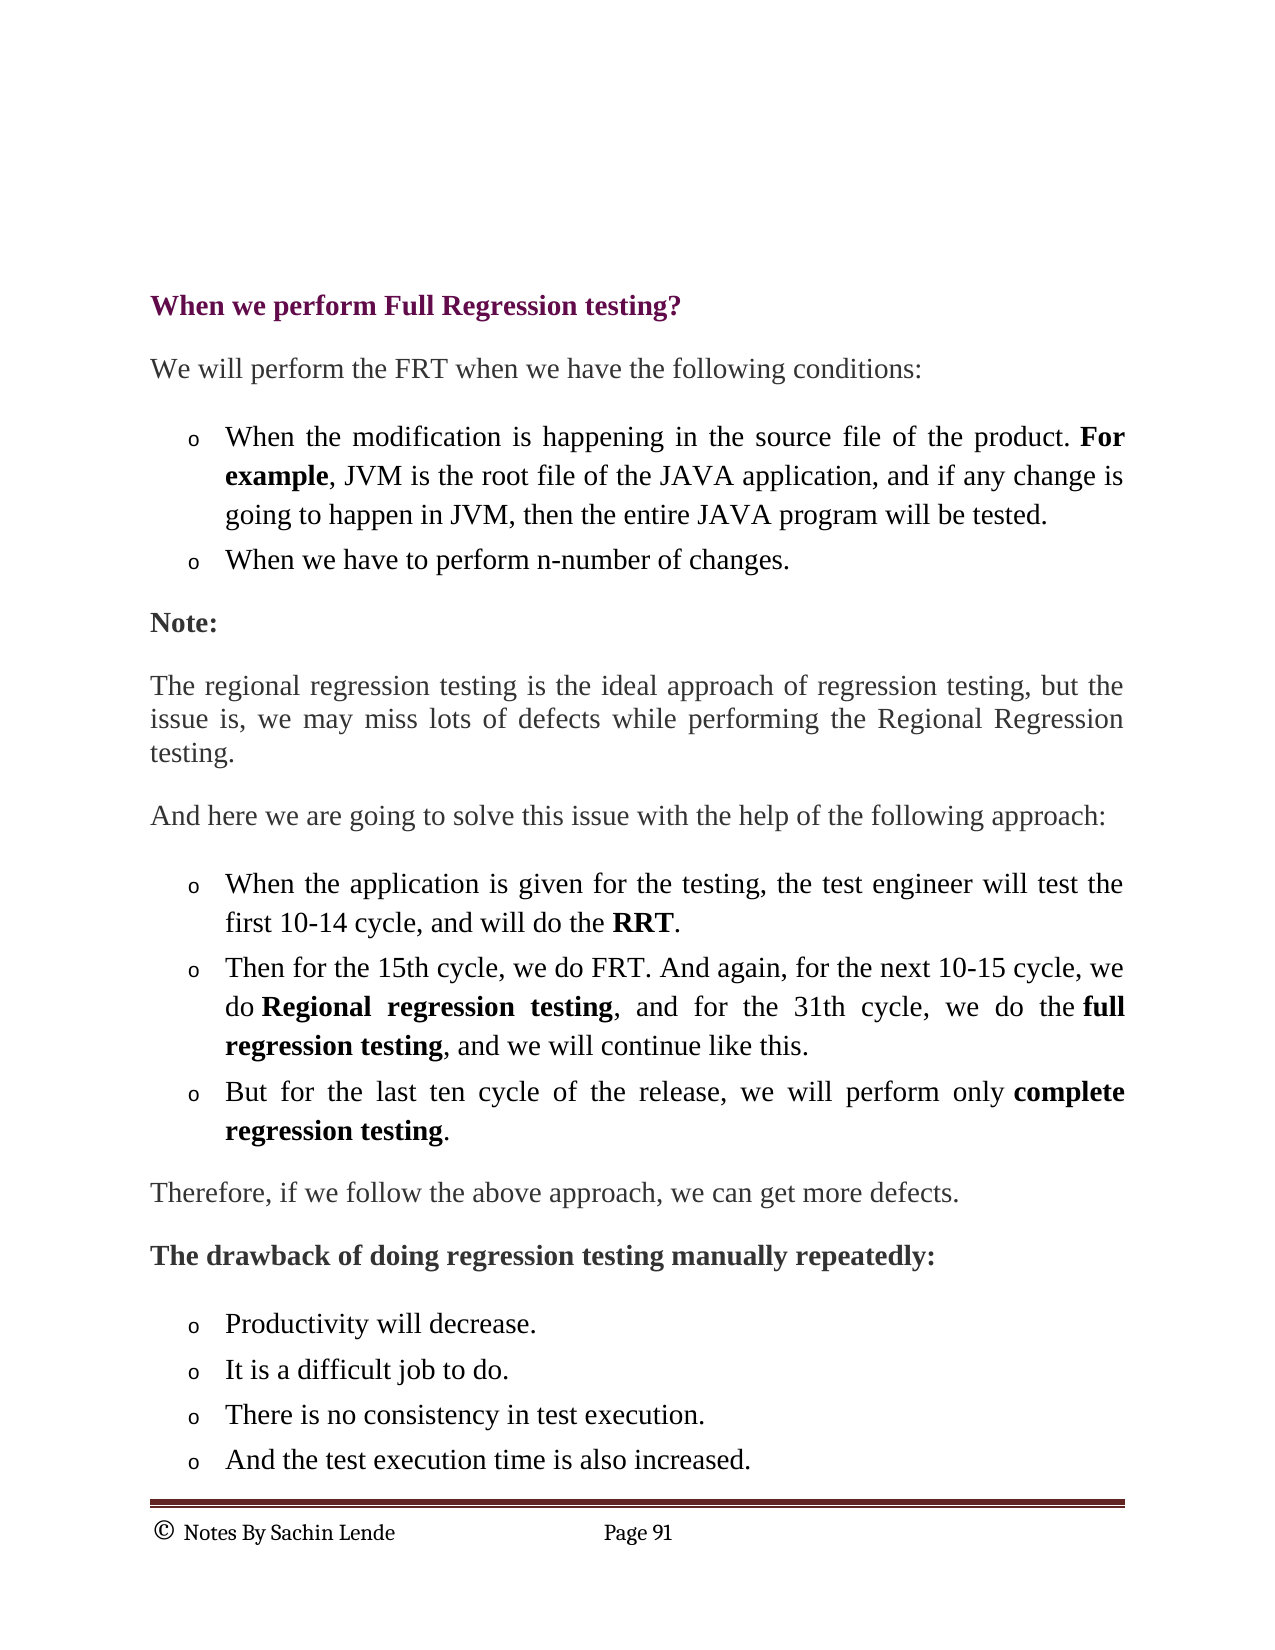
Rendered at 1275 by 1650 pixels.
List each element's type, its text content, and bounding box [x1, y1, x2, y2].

list When the modification is happening in the source file of the product. For example, JVM is the root file of the JAVA application, and if any change is going to happen in JVM, then the entire JAVA program will be tested. [187, 413, 1125, 531]
text The regional regression testing is the ideal approach of regression testing, but the issue is, we may miss lots of defects while performing the Regional Regression testing. [150, 668, 1125, 768]
list But for the last ten cycle of the release, we will perform only complete regression testing. [187, 1068, 1125, 1146]
list When the application is given for the testing, the test engineer will test the first 10-14 cycle, and will do the RRT. [187, 860, 1125, 938]
text We will perform the FRT when we have the following conditions: [150, 351, 1125, 384]
text The drawback of doing regression testing manually repeatedly: [150, 1238, 1125, 1272]
list Then for the 15th cycle, we do FRT. And again, for the next 10-15 cycle, we do Regional regression testing, and for the 31th cycle, we do the full regression testing, and we will continue like this. [187, 945, 1125, 1062]
list There is no consistency in test execution. [187, 1392, 1125, 1431]
list When we have to perform n-number of changes. [187, 537, 1125, 576]
list And the test execution time is also increased. [187, 1437, 1125, 1476]
text And here we are going to solve this issue with the help of the following approach: [150, 798, 1125, 831]
list Productivity will decrease. [187, 1301, 1125, 1340]
subtitle When we perform Full Regression testing? [150, 288, 1125, 322]
list It is a difficult job to do. [187, 1346, 1125, 1385]
text Note: [150, 605, 1125, 639]
text Therefore, if we follow the above approach, we can get more defects. [150, 1176, 1125, 1209]
